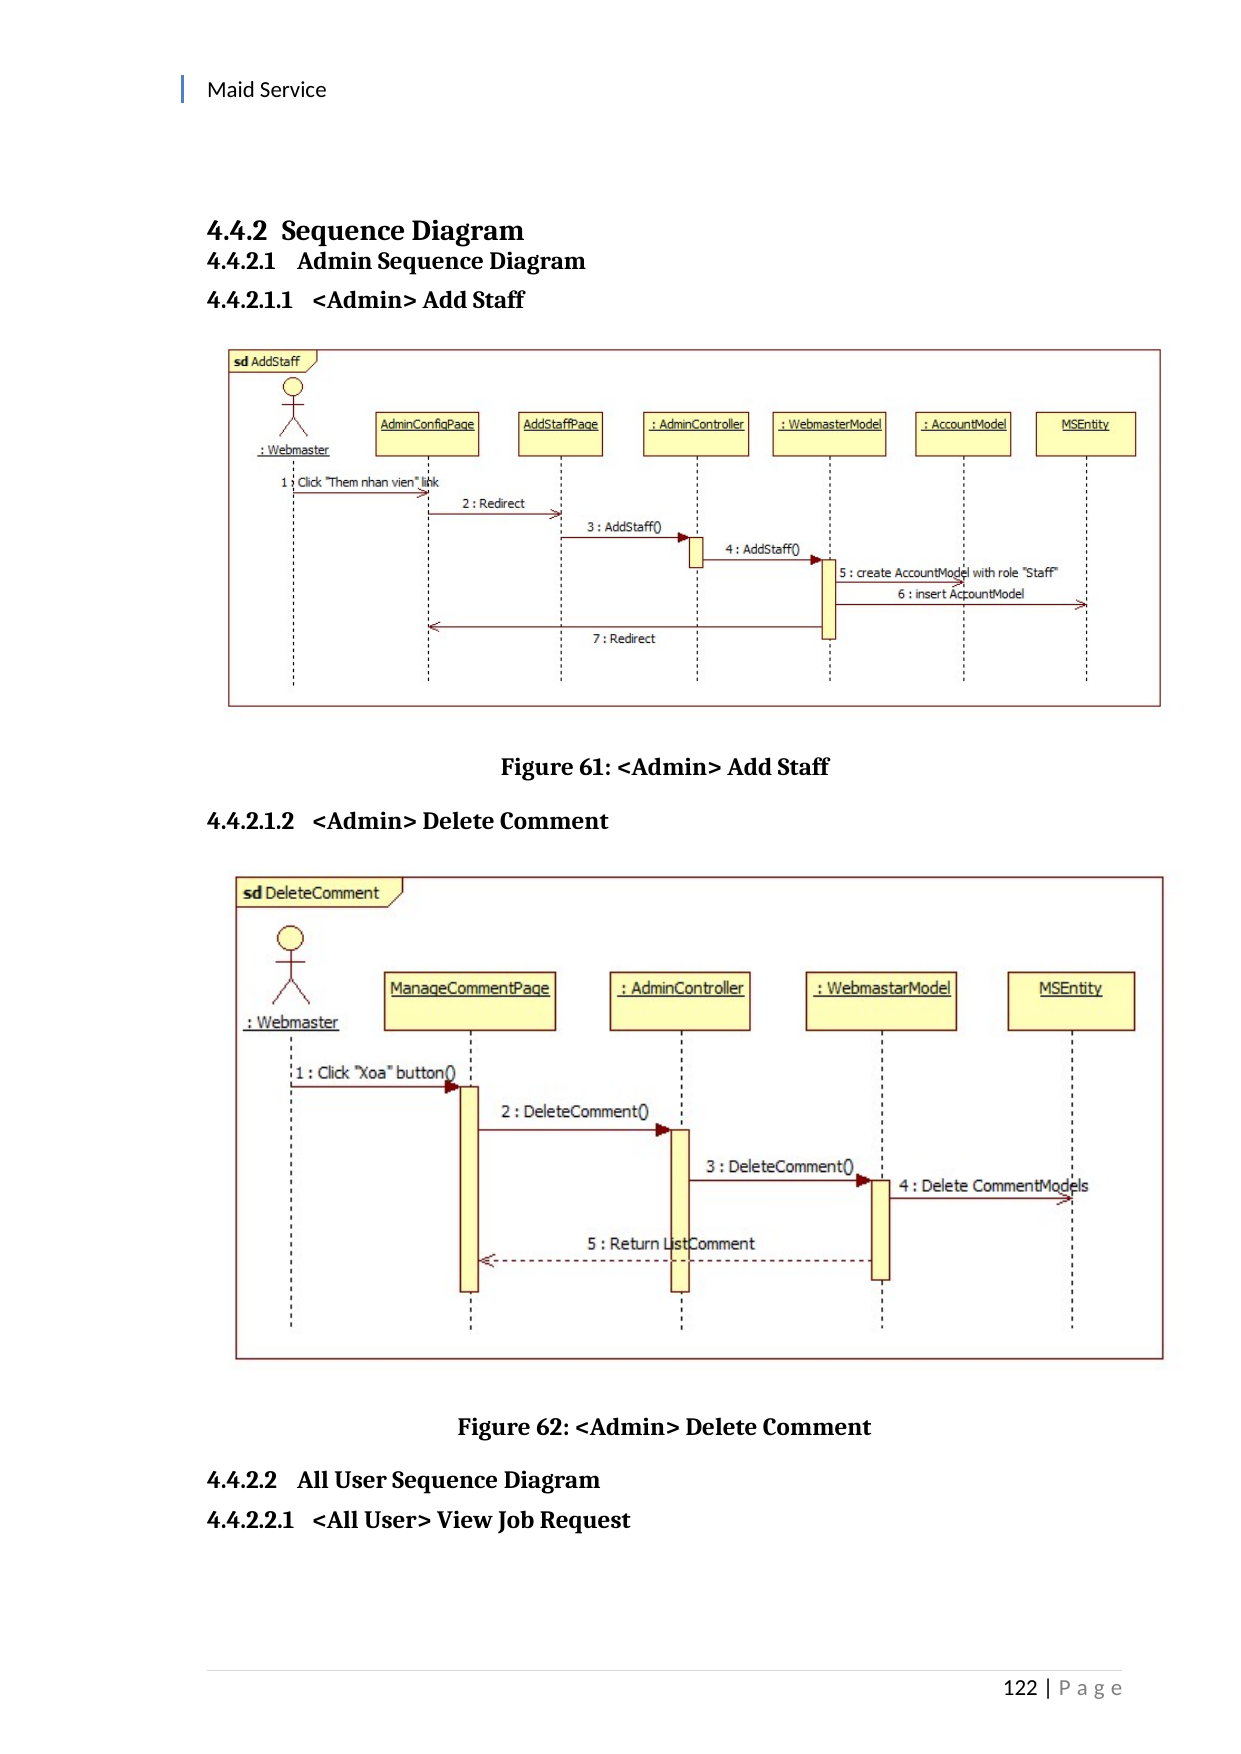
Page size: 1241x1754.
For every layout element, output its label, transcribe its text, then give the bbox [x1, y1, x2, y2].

subtitle <Admin> Add Staff [207, 286, 1122, 315]
subtitle <All User> View Job Request [207, 1506, 1122, 1534]
subtitle Sequence Diagram [207, 214, 1122, 247]
picture [206, 847, 1192, 1388]
picture [206, 327, 1182, 728]
subtitle <Admin> Delete Comment [207, 807, 1122, 835]
subtitle Admin Sequence Diagram [207, 247, 1122, 276]
subtitle All User Sequence Diagram [207, 1466, 1122, 1495]
